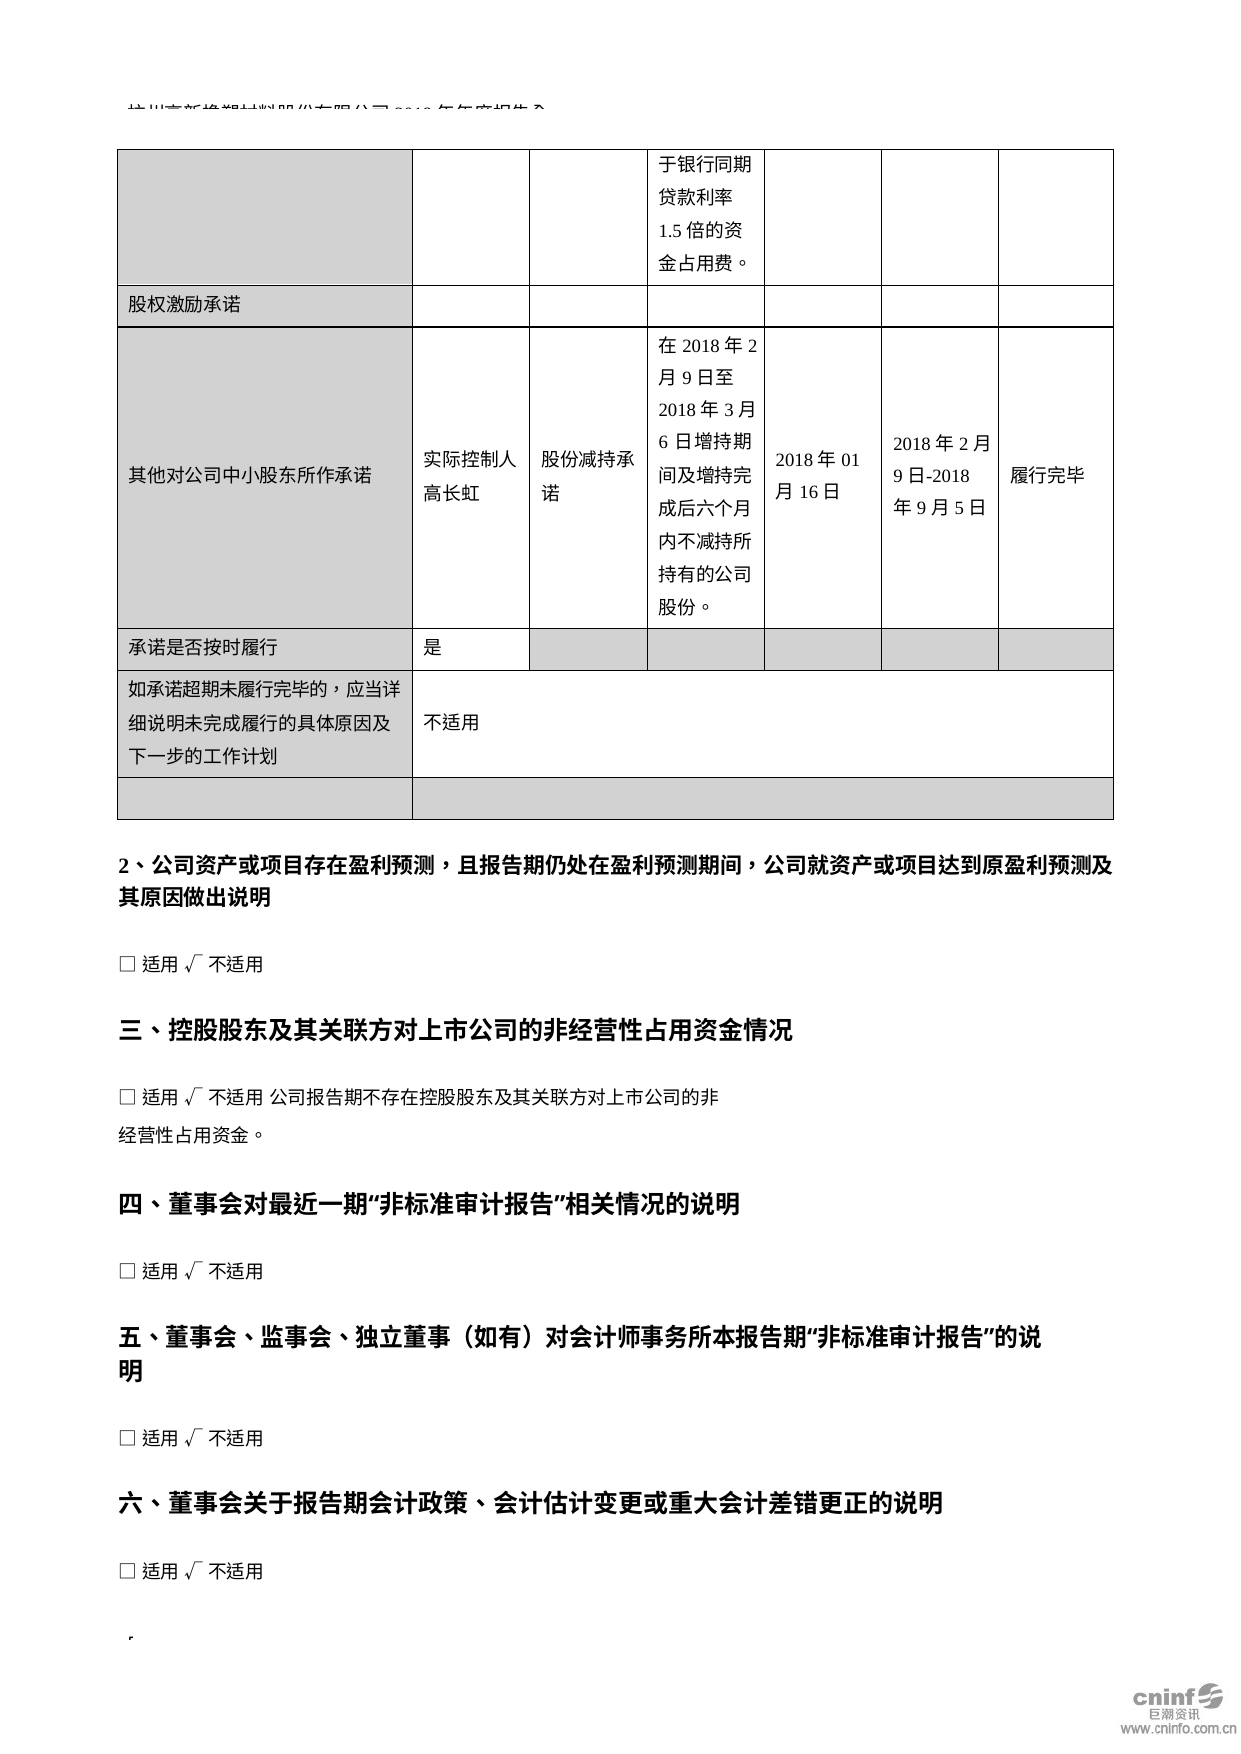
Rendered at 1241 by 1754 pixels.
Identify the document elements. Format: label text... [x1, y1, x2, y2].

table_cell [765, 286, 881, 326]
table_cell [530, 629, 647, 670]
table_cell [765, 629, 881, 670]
text □ 适用 √ 不适用 公司报告期不存在控股股东及其关联方对上市公司的非经营性占用资金。 [118, 1084, 720, 1148]
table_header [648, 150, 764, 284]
subtitle 五、董事会、监事会、独立董事（如有）对会计师事务所本报告期“非标准审计报告”的说 明 [118, 1319, 1095, 1387]
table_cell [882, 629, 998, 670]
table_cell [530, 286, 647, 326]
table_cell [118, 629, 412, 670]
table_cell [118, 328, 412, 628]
text □ 适用 √ 不适用 [118, 952, 1138, 977]
picture [1115, 1680, 1240, 1737]
text □ 适用 √ 不适用 [118, 1558, 1138, 1583]
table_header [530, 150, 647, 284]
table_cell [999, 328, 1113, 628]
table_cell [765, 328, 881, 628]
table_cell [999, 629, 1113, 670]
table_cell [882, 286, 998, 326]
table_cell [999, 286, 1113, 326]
subtitle 2、公司资产或项目存在盈利预测，且报告期仍处在盈利预测期间，公司就资产或项目达到原盈利预测及 其原因做出说明 [118, 850, 1138, 912]
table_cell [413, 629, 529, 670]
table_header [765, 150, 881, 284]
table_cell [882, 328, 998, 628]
subtitle 四、董事会对最近一期“非标准审计报告”相关情况的说明 [118, 1186, 1138, 1221]
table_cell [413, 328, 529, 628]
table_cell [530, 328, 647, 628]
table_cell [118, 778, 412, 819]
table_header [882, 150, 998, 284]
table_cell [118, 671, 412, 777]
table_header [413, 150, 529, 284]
subtitle 三、控股股东及其关联方对上市公司的非经营性占用资金情况 [118, 1012, 1138, 1047]
text □ 适用 √ 不适用 [118, 1258, 1138, 1284]
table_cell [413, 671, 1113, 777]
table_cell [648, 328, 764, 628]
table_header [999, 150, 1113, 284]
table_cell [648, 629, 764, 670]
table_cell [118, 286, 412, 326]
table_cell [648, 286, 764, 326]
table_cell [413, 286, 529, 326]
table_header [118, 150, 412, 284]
subtitle 六、董事会关于报告期会计政策、会计估计变更或重大会计差错更正的说明 [118, 1486, 1138, 1520]
text □ 适用 √ 不适用 [118, 1425, 1138, 1451]
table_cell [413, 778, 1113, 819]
